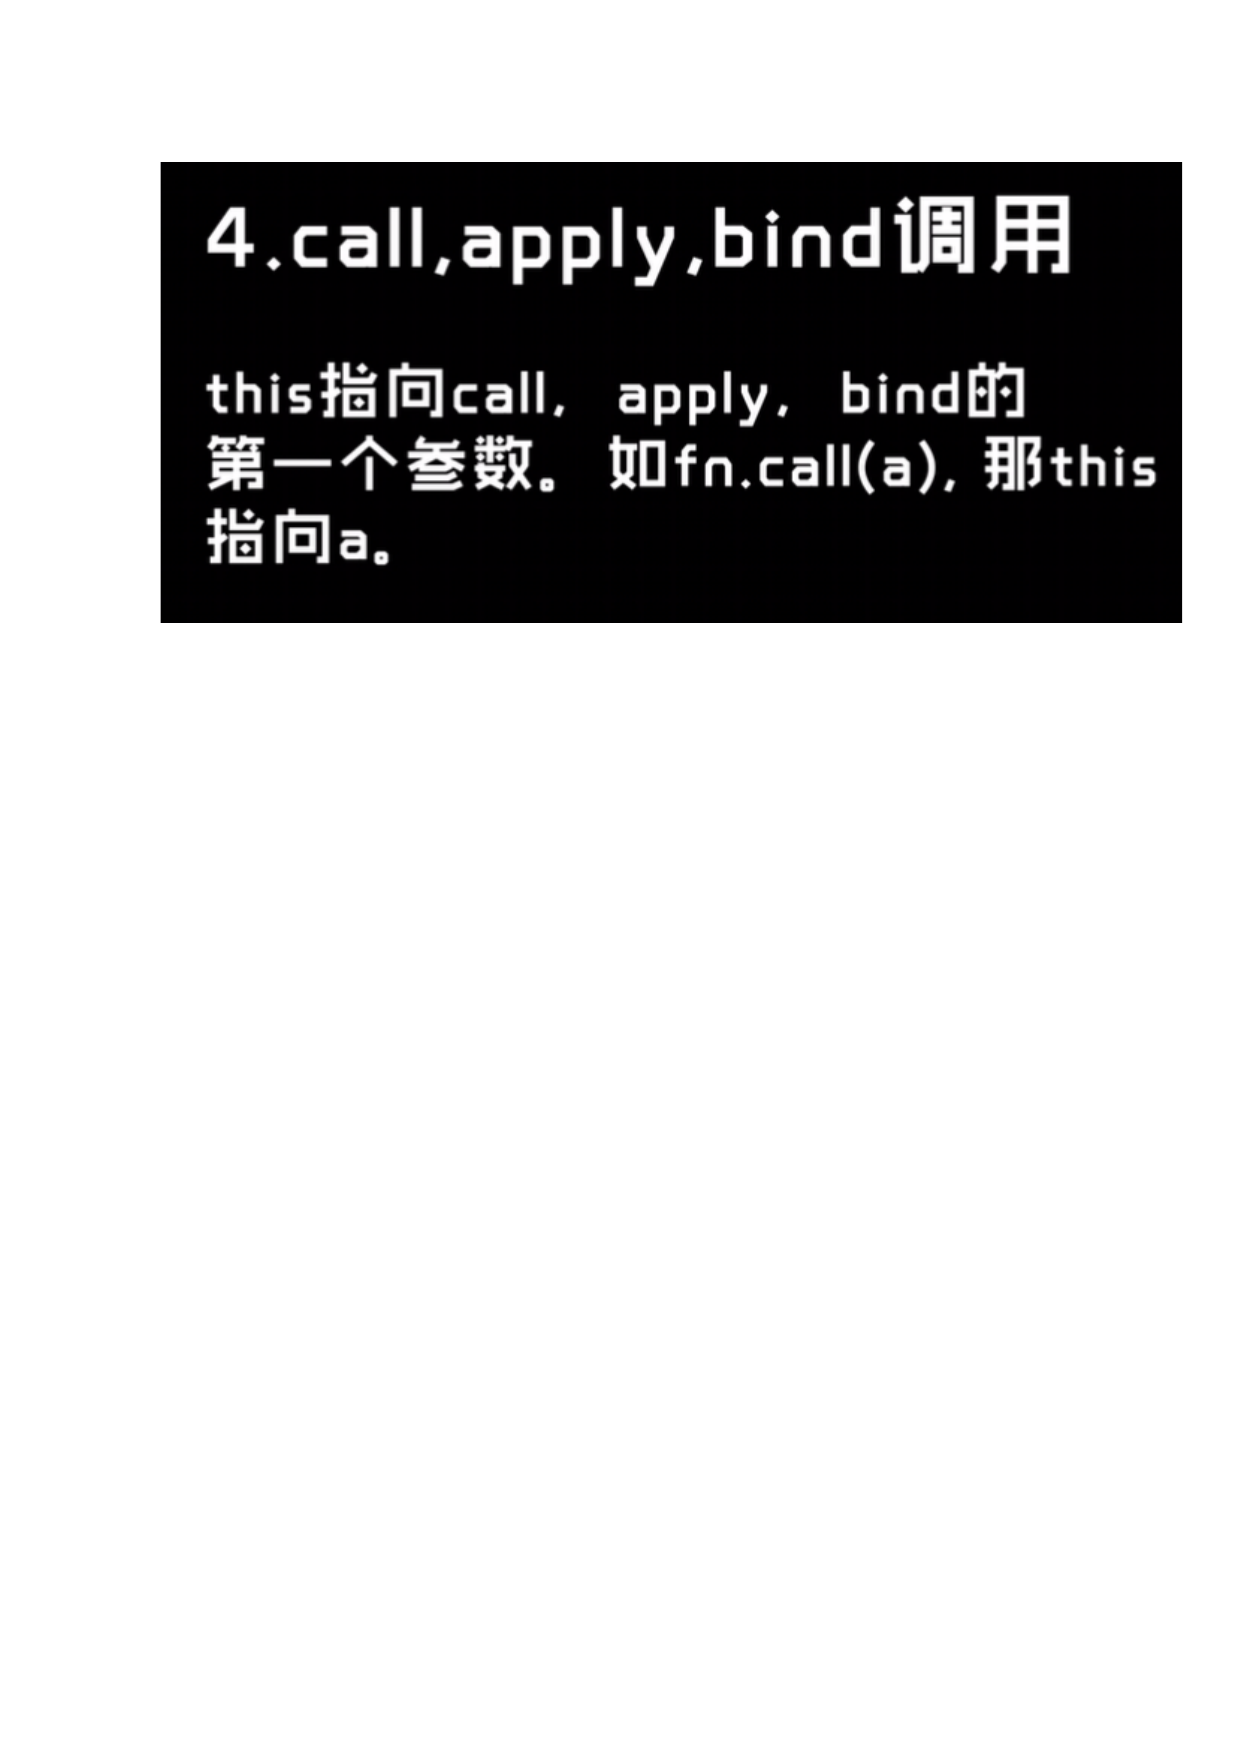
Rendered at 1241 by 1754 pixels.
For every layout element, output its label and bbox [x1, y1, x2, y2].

picture [160, 162, 1183, 623]
